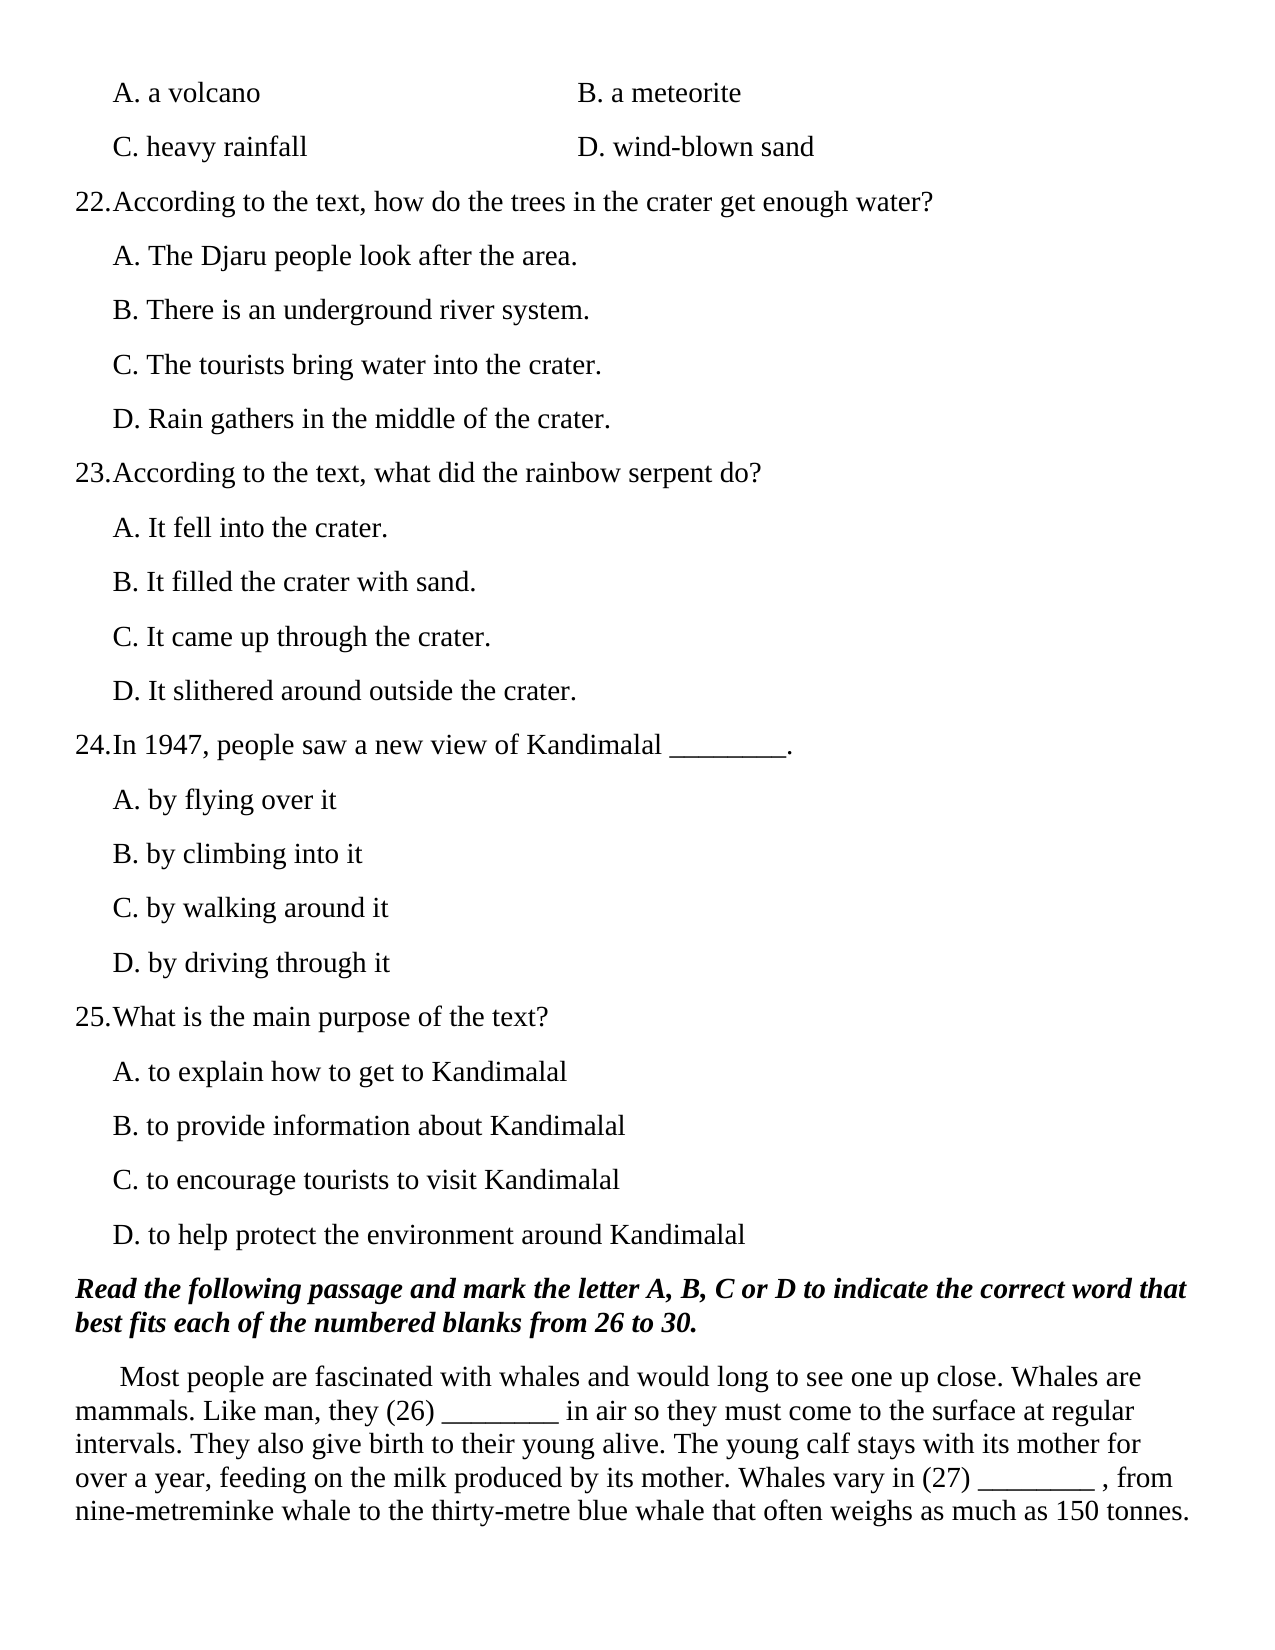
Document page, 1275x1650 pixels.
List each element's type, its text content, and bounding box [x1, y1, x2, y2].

text C. The tourists bring water into the crater. [112, 347, 1200, 380]
text B. There is an underground river system. [112, 292, 1200, 326]
text D. It slithered around outside the crater. [112, 673, 1200, 707]
text A. It fell into the crater. [112, 510, 1200, 543]
text C. by walking around it [112, 891, 1200, 924]
text 22. According to the text, how do the trees in the crater get enough water? [75, 184, 1200, 217]
text D. Rain gathers in the middle of the crater. [112, 401, 1200, 435]
text Read the following passage and mark the letter A, B, C or D to indicate the correct word that best fits each of the numbered blanks from 26 to 30. [75, 1271, 1200, 1338]
text A. a volcano B. a meteorite [75, 75, 1200, 108]
text A. by flying over it [112, 782, 1200, 815]
text A. to explain how to get to Kandimalal [112, 1054, 1200, 1087]
text C. It came up through the crater. [112, 619, 1200, 652]
text 24. In 1947, people saw a new view of Kandimalal ________. [75, 727, 1200, 761]
text B. to provide information about Kandimalal [112, 1108, 1200, 1142]
text B. by climbing into it [112, 836, 1200, 870]
text D. by driving through it [112, 945, 1200, 978]
text D. to help protect the environment around Kandimalal [112, 1217, 1200, 1250]
text A. The Djaru people look after the area. [112, 238, 1200, 272]
text B. It filled the crater with sand. [112, 564, 1200, 598]
text C. heavy rainfall D. wind-blown sand [75, 129, 1200, 163]
text 23. According to the text, what did the rainbow serpent do? [75, 456, 1200, 489]
text Most people are fascinated with whales and would long to see one up close. Whales are mammals. Like man, they (26) ________ in air so they must come to the surface at regular intervals. They also give birth to their young alive. The young calf stays with its mother for over a year, feeding on the milk produced by its mother. Whales vary in (27) ________ , from nine-metreminke whale to the thirty-metre blue whale that often weighs as much as 150 tonnes. [75, 1359, 1200, 1527]
text 25. What is the main purpose of the text? [75, 999, 1200, 1033]
text C. to encourage tourists to visit Kandimalal [112, 1162, 1200, 1196]
